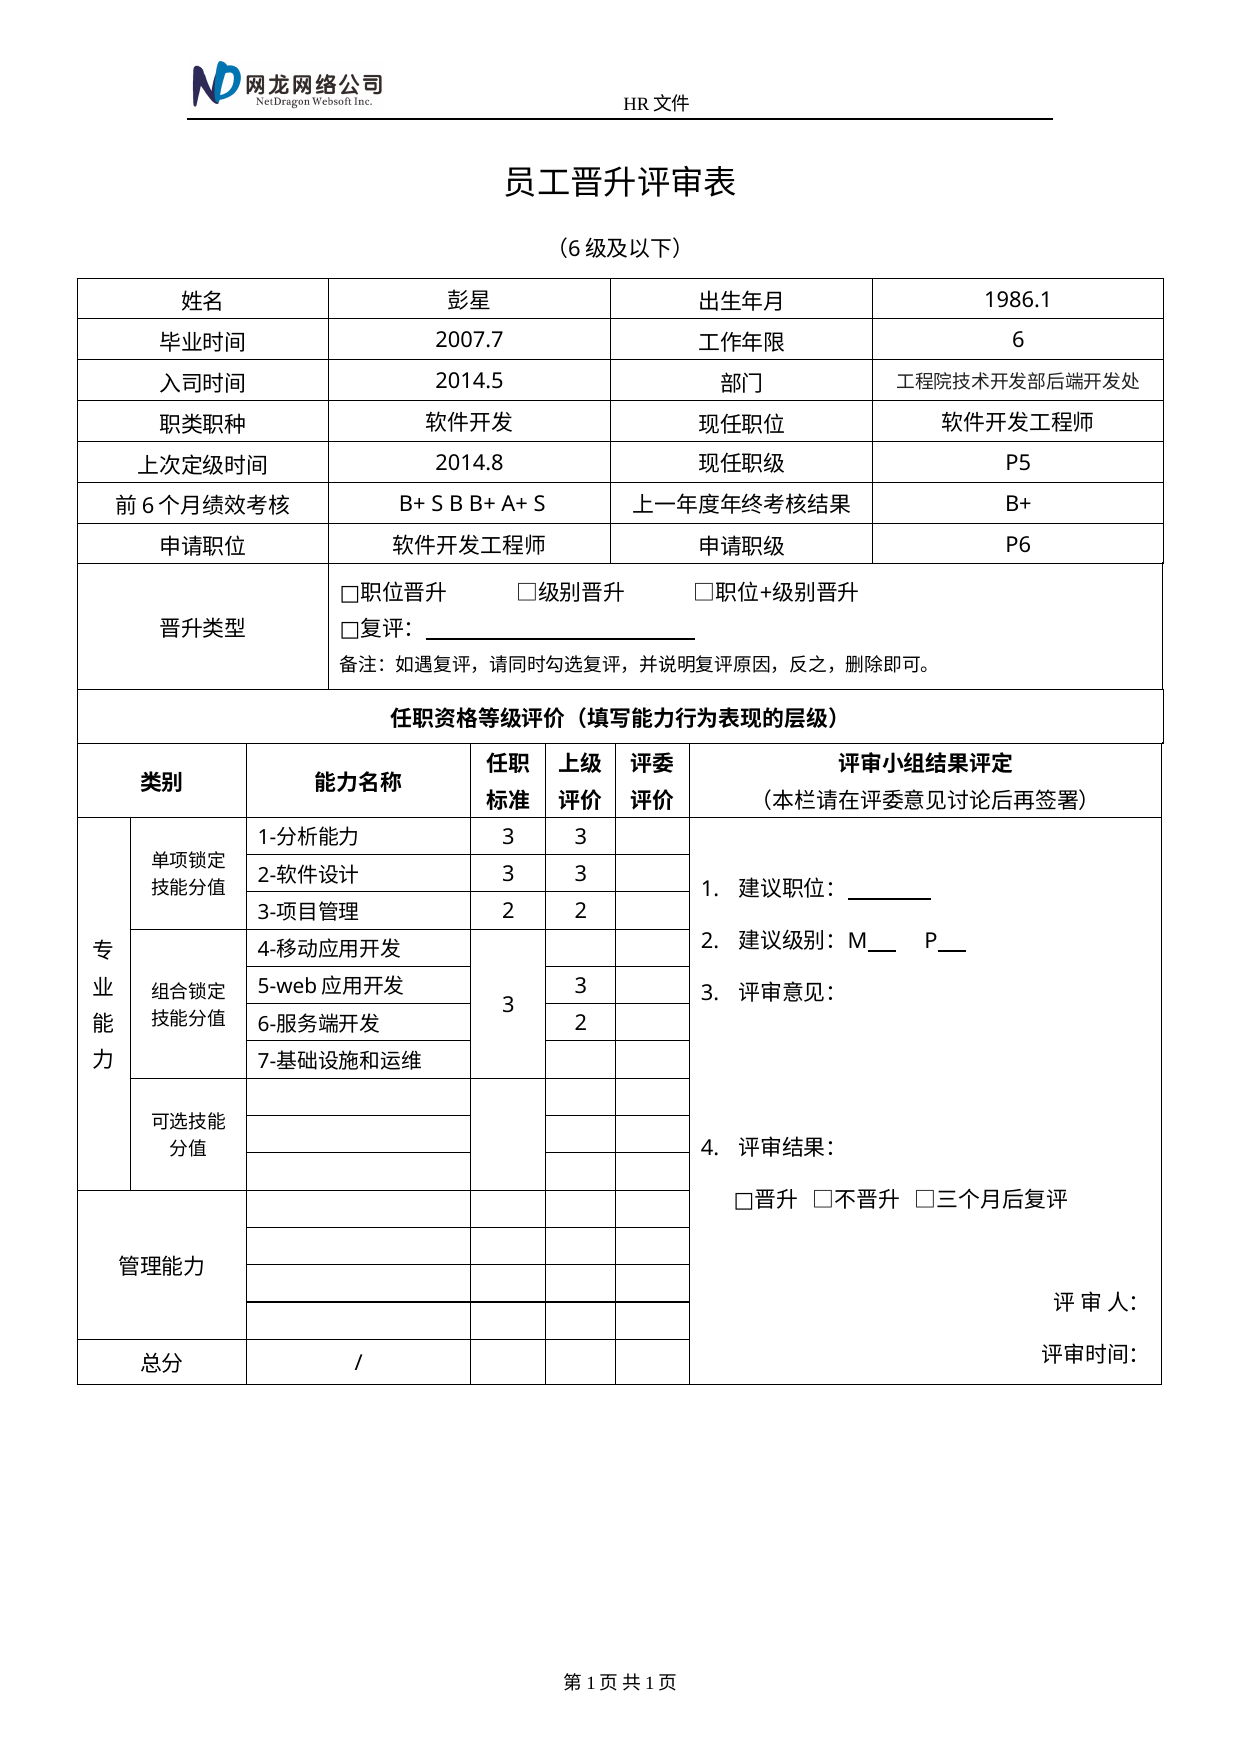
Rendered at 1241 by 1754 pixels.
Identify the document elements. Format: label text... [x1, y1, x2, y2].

table_cell B+ [873, 483, 1163, 522]
table_header 1986.1 [873, 279, 1163, 318]
table_cell 2-软件设计 [247, 855, 470, 891]
table_cell 毕业时间 [78, 319, 328, 359]
table_cell 建议职位： 建议级别：M P 评审意见： 评审结果： □晋升 □不晋升 □三个月后复评 评 审 人： 评审时间： [690, 818, 1161, 1383]
table_cell [616, 818, 689, 854]
table_cell 3 [546, 855, 615, 891]
text （6级及以下） [187, 229, 1053, 265]
table_cell 任职标准 [471, 744, 545, 817]
table_cell 7-基础设施和运维 [247, 1041, 470, 1078]
table_cell [616, 1228, 689, 1264]
table_cell □职位晋升 □级别晋升 □职位+级别晋升 □复评： 备注：如遇复评，请同时勾选复评，并说明复评原因，反之，删除即可。 [329, 564, 1162, 689]
table_cell 2 [546, 1004, 615, 1040]
table_cell [546, 1191, 615, 1227]
table_cell 2 [546, 892, 615, 928]
table_cell 6 [873, 319, 1163, 359]
table_header 姓名 [78, 279, 328, 318]
table_cell 管理能力 [78, 1191, 246, 1339]
table_cell [546, 1153, 615, 1189]
table_cell [616, 967, 689, 1003]
table_cell [471, 1228, 545, 1264]
table_cell 申请职级 [611, 524, 872, 563]
table_cell [471, 1191, 545, 1227]
table_cell [616, 1116, 689, 1152]
table_cell 晋升类型 [78, 564, 328, 689]
table_header 彭星 [329, 279, 610, 318]
table_cell 评审小组结果评定 （本栏请在评委意见讨论后再签署） [690, 744, 1161, 817]
table_cell [616, 1004, 689, 1040]
table_cell [546, 1265, 615, 1301]
table_cell 3 [546, 818, 615, 854]
text 员工晋升评审表 [187, 144, 1053, 216]
table_cell 2007.7 [329, 319, 610, 359]
table_cell 软件开发工程师 [329, 524, 610, 563]
table_cell [616, 855, 689, 891]
table_cell 类别 [78, 744, 246, 817]
table_cell 入司时间 [78, 360, 328, 400]
table_cell 3 [546, 967, 615, 1003]
table_cell 现任职级 [611, 442, 872, 482]
table_cell 任职资格等级评价（填写能力行为表现的层级） [78, 690, 1163, 743]
table_cell 专业能力 [78, 818, 130, 1189]
table_cell [616, 1191, 689, 1227]
table_cell 评委 评价 [616, 744, 689, 817]
table_cell [471, 1303, 545, 1339]
table_cell [471, 1340, 545, 1383]
table_cell [546, 930, 615, 966]
table_cell [247, 1116, 470, 1152]
table_cell 工程院技术开发部后端开发处 [873, 360, 1163, 400]
table_cell [247, 1191, 470, 1227]
table_cell B+ S B B+ A+ S [329, 483, 610, 522]
table_cell [546, 1079, 615, 1115]
table_cell [616, 892, 689, 928]
table_cell 3 [471, 818, 545, 854]
table_cell 2014.5 [329, 360, 610, 400]
table_header 出生年月 [611, 279, 872, 318]
table_cell [616, 930, 689, 966]
picture [187, 59, 384, 111]
table_cell 1-分析能力 [247, 818, 470, 854]
table_cell [616, 1340, 689, 1383]
table_cell [247, 1228, 470, 1264]
table_cell 上次定级时间 [78, 442, 328, 482]
table_cell 部门 [611, 360, 872, 400]
table_cell 组合锁定技能分值 [131, 930, 246, 1078]
table_cell 职类职种 [78, 401, 328, 441]
table_cell 2014.8 [329, 442, 610, 482]
table_cell / [247, 1340, 470, 1383]
table_cell 可选技能分值 [131, 1079, 246, 1189]
table_cell 5-web应用开发 [247, 967, 470, 1003]
table_cell [546, 1340, 615, 1383]
table_cell 软件开发 [329, 401, 610, 441]
table_cell [616, 1041, 689, 1078]
table_cell [247, 1265, 470, 1301]
table_cell P5 [873, 442, 1163, 482]
table_cell [247, 1079, 470, 1115]
table_cell [616, 1079, 689, 1115]
table_cell 申请职位 [78, 524, 328, 563]
table_cell [471, 1079, 545, 1189]
table_cell 3 [471, 930, 545, 1078]
table_cell [471, 1265, 545, 1301]
table_cell [546, 1303, 615, 1339]
table_cell [616, 1153, 689, 1189]
table_cell 2 [471, 892, 545, 928]
table_cell 上级评价 [546, 744, 615, 817]
table_cell 总分 [78, 1340, 246, 1383]
table_cell 6-服务端开发 [247, 1004, 470, 1040]
table_cell 工作年限 [611, 319, 872, 359]
table_cell 单项锁定技能分值 [131, 818, 246, 928]
table_cell 3 [471, 855, 545, 891]
table_cell 3-项目管理 [247, 892, 470, 928]
table_cell 现任职位 [611, 401, 872, 441]
table_cell P6 [873, 524, 1163, 563]
table_cell 前6个月绩效考核 [78, 483, 328, 522]
table_cell 软件开发工程师 [873, 401, 1163, 441]
table_cell [546, 1041, 615, 1078]
table_cell [546, 1116, 615, 1152]
table_cell 上一年度年终考核结果 [611, 483, 872, 522]
table_cell [546, 1228, 615, 1264]
table_cell [616, 1265, 689, 1301]
table_cell 4-移动应用开发 [247, 930, 470, 966]
table_cell [247, 1153, 470, 1189]
table_cell [247, 1303, 470, 1339]
table_cell 能力名称 [247, 744, 470, 817]
table_cell [616, 1303, 689, 1339]
